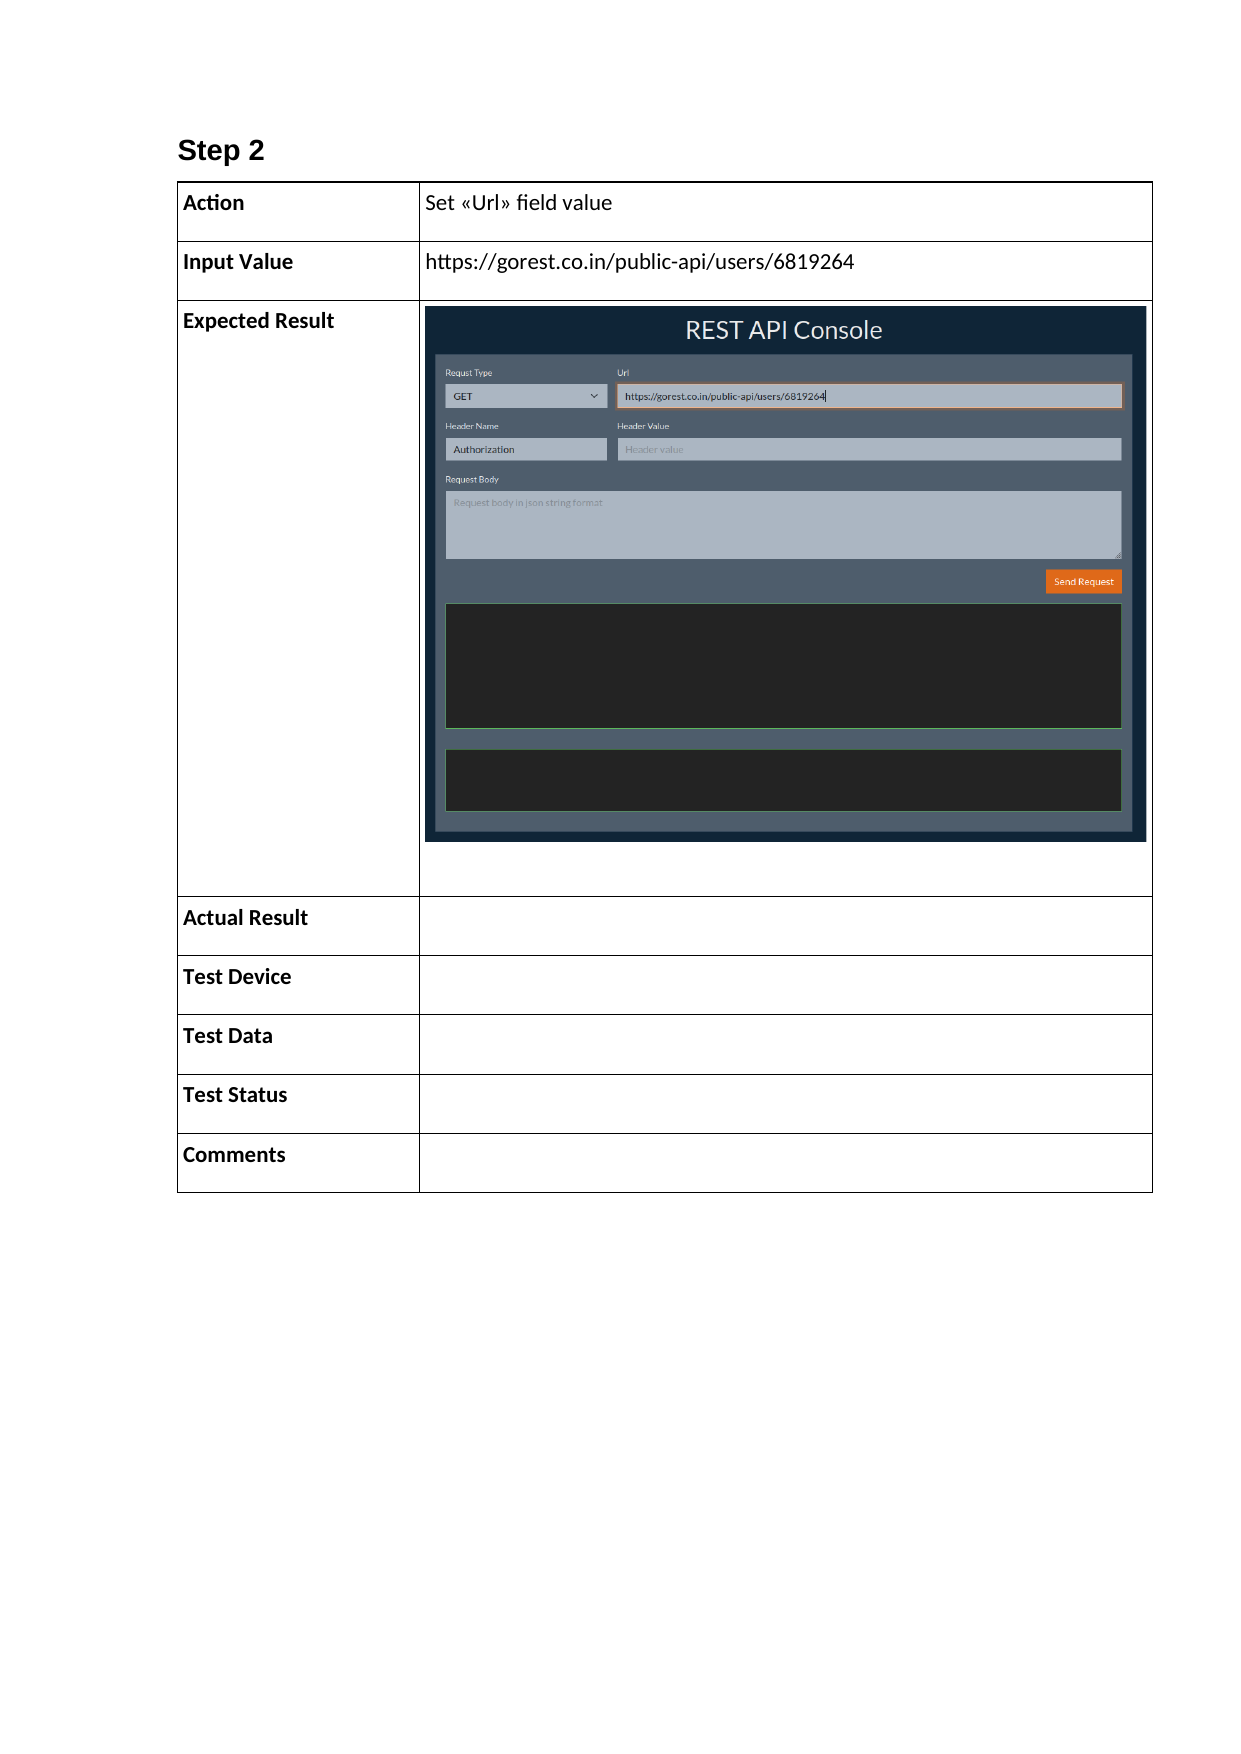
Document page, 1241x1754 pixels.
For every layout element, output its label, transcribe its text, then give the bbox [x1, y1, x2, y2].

table_cell Expected Result [178, 301, 419, 896]
table_cell Comments [178, 1134, 419, 1192]
table_cell [420, 897, 1152, 955]
table_cell [420, 1075, 1152, 1133]
table_cell Test Data [178, 1015, 419, 1074]
table_cell [420, 1015, 1152, 1074]
table_cell https://gorest.co.in/public-api/users/6819264 [420, 242, 1152, 300]
picture [425, 306, 1147, 842]
table_cell Test Status [178, 1075, 419, 1133]
subtitle Step 2 [177, 133, 1152, 166]
table_cell Test Device [178, 956, 419, 1014]
table_cell Actual Result [178, 897, 419, 955]
table_header Set «Url» field value [420, 183, 1152, 241]
table_header Action [178, 183, 419, 241]
table_cell Input Value [178, 242, 419, 300]
table_cell [420, 956, 1152, 1014]
table_cell [420, 301, 1152, 896]
table_cell [420, 1134, 1152, 1192]
